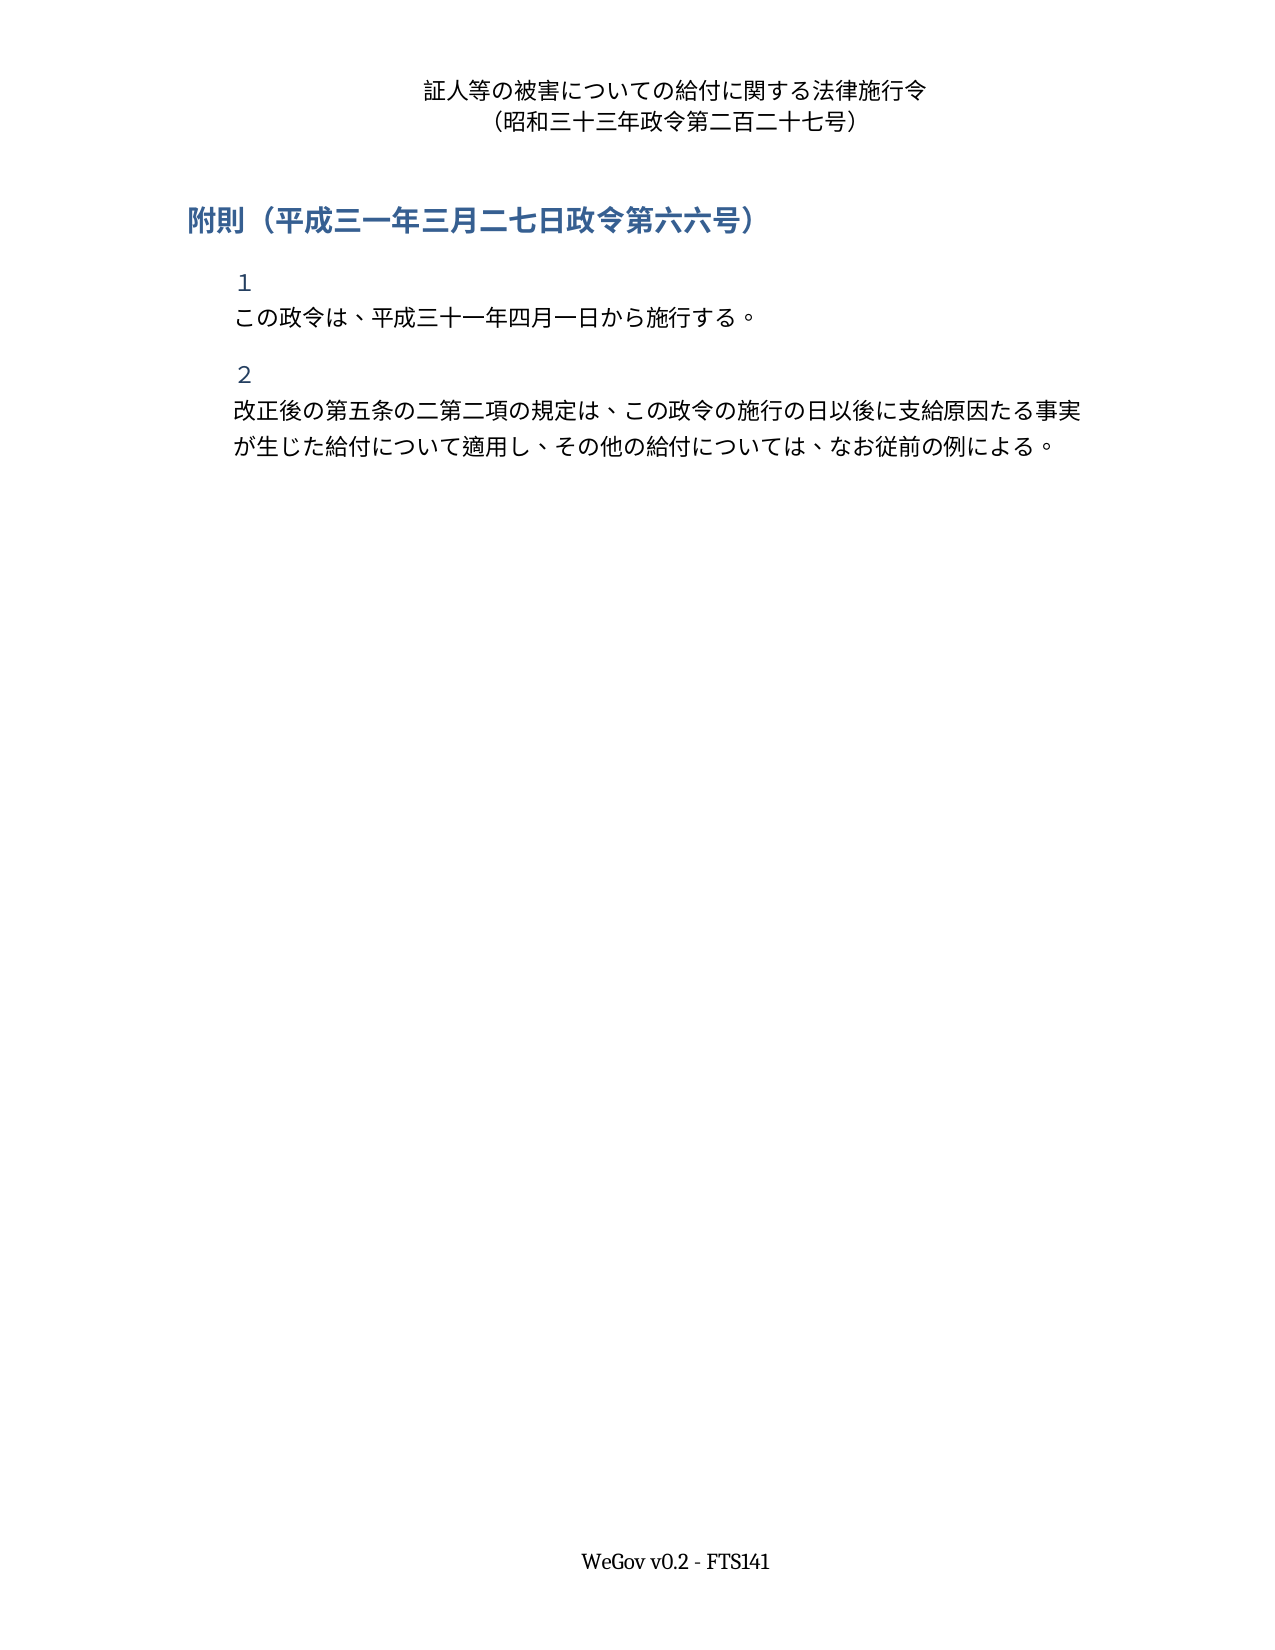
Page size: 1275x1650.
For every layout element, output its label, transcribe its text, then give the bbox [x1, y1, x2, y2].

text 改正後の第五条の二第二項の規定は、この政令の施行の日以後に支給原因たる事実が生じた給付について適用し、その他の給付については、なお従前の例による。 [233, 395, 1087, 462]
text この政令は、平成三十一年四月一日から施行する。 [233, 302, 1087, 334]
subtitle 附則（平成三一年三月二七日政令第六六号） [187, 200, 1087, 240]
subtitle １ [233, 266, 1087, 298]
subtitle ２ [233, 359, 1087, 390]
